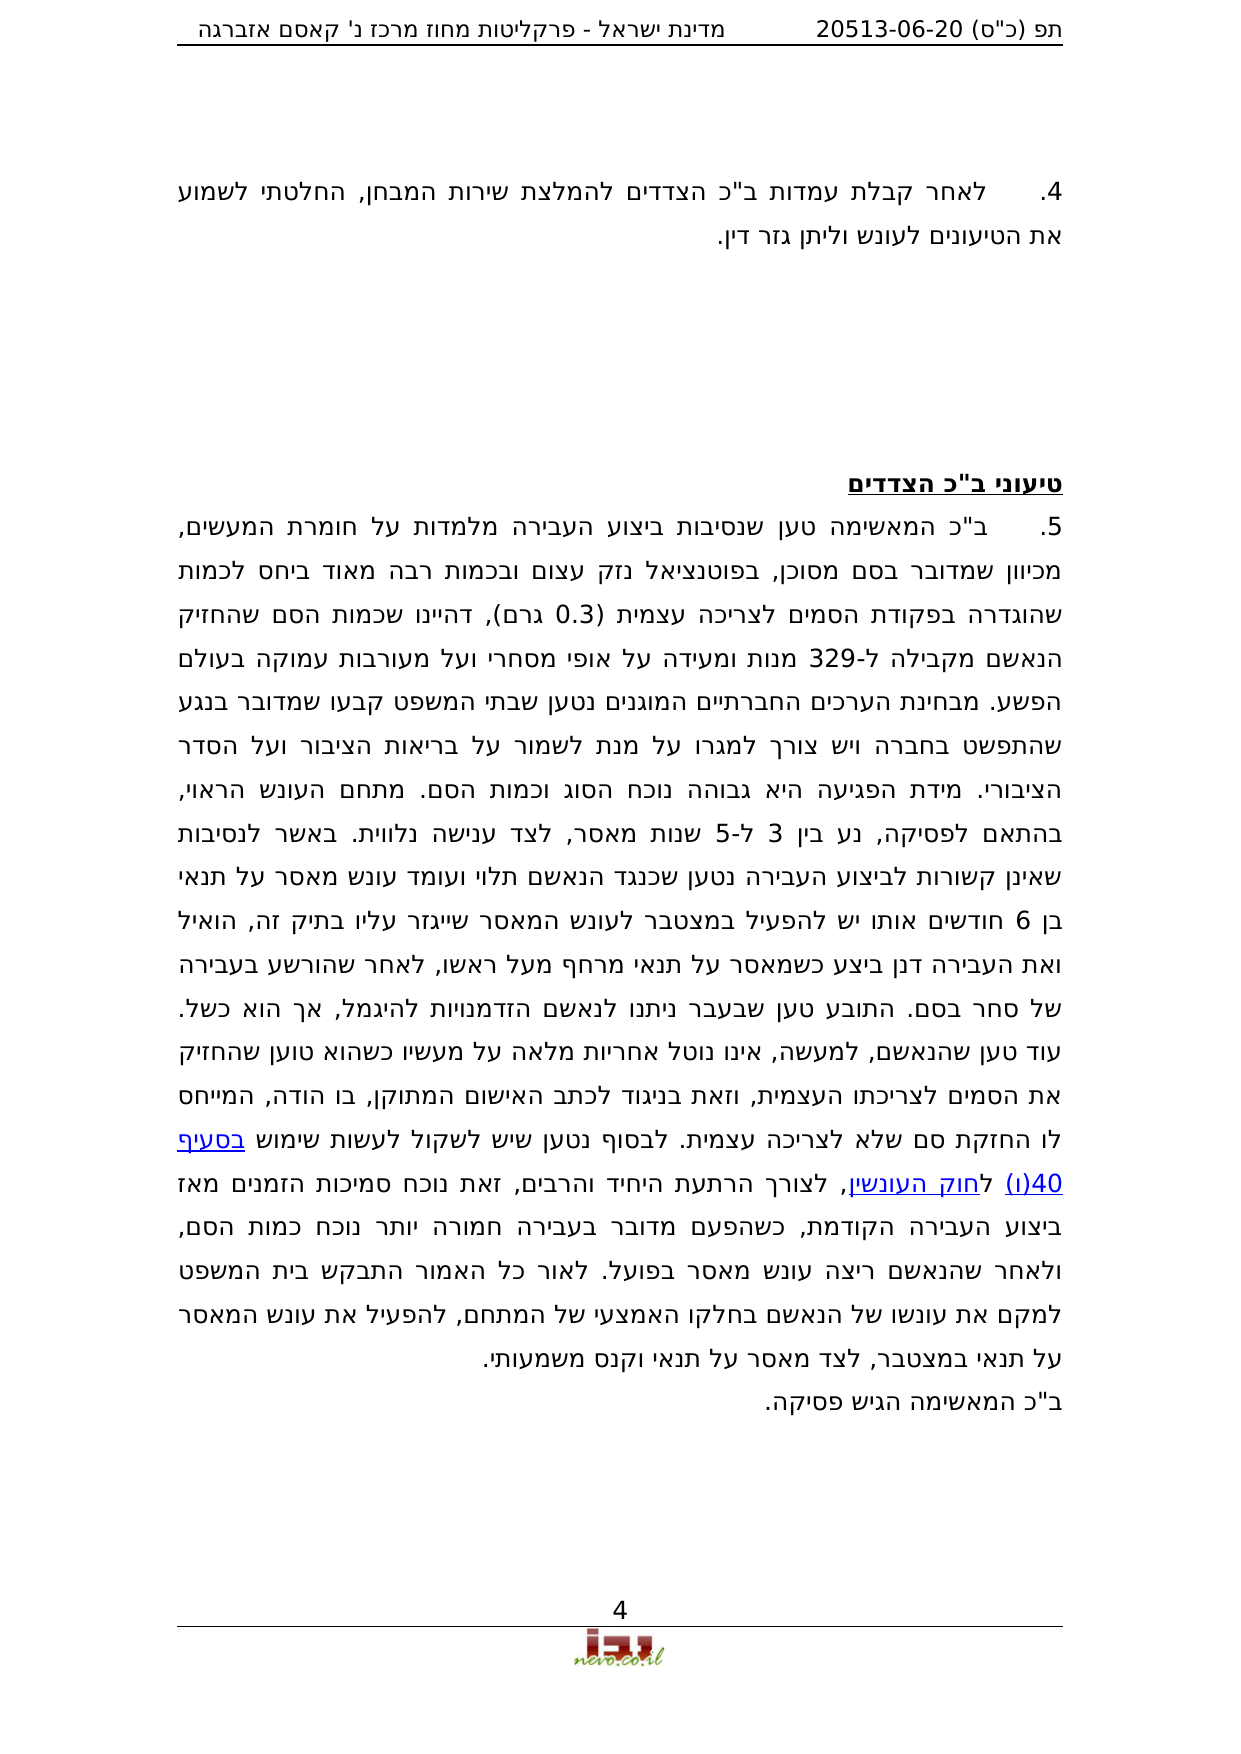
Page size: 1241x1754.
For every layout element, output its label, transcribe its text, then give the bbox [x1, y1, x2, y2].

text טיעוני ב"כ הצדדים [177, 469, 1063, 498]
picture [574, 1628, 666, 1667]
text ב"כ המאשימה הגיש פסיקה. [177, 1388, 1063, 1417]
text 4. לאחר קבלת עמדות ב"כ הצדדים להמלצת שירות המבחן, החלטתי לשמוע את הטיעונים לעונש וליתן גזר דין. [177, 177, 1063, 250]
text 5. ב"כ המאשימה טען שנסיבות ביצוע העבירה מלמדות על חומרת המעשים, מכיוון שמדובר בסם מסוכן, בפוטנציאל נזק עצום ובכמות רבה מאוד ביחס לכמות שהוגדרה בפקודת הסמים לצריכה עצמית (0.3 גרם), דהיינו שכמות הסם שהחזיק הנאשם מקבילה ל-329 מנות ומעידה על אופי מסחרי ועל מעורבות עמוקה בעולם הפשע. מבחינת הערכים החברתיים המוגנים נטען שבתי המשפט קבעו שמדובר בנגע שהתפשט בחברה ויש צורך למגרו על מנת לשמור על בריאות הציבור ועל הסדר הציבורי. מידת הפגיעה היא גבוהה נוכח הסוג וכמות הסם. מתחם העונש הראוי, בהתאם לפסיקה, נע בין 3 ל-5 שנות מאסר, לצד ענישה נלווית. באשר לנסיבות שאינן קשורות לביצוע העבירה נטען שכנגד הנאשם תלוי ועומד עונש מאסר על תנאי בן 6 חודשים אותו יש להפעיל במצטבר לעונש המאסר שייגזר עליו בתיק זה, הואיל ואת העבירה דנן ביצע כשמאסר על תנאי מרחף מעל ראשו, לאחר שהורשע בעבירה של סחר בסם. התובע טען שבעבר ניתנו לנאשם הזדמנויות להיגמל, אך הוא כשל. עוד טען שהנאשם, למעשה, אינו נוטל אחריות מלאה על מעשיו כשהוא טוען שהחזיק את הסמים לצריכתו העצמית, וזאת בניגוד לכתב האישום המתוקן, בו הודה, המייחס לו החזקת סם שלא לצריכה עצמית. לבסוף נטען שיש לשקול לעשות שימוש בסעיף 40(ו) לחוק העונשין, לצורך הרתעת היחיד והרבים, זאת נוכח סמיכות הזמנים מאז ביצוע העבירה הקודמת, כשהפעם מדובר בעבירה חמורה יותר נוכח כמות הסם, ולאחר שהנאשם ריצה עונש מאסר בפועל. לאור כל האמור התבקש בית המשפט למקם את עונשו של הנאשם בחלקו האמצעי של המתחם, להפעיל את עונש המאסר על תנאי במצטבר, לצד מאסר על תנאי וקנס משמעותי. [177, 513, 1063, 1373]
